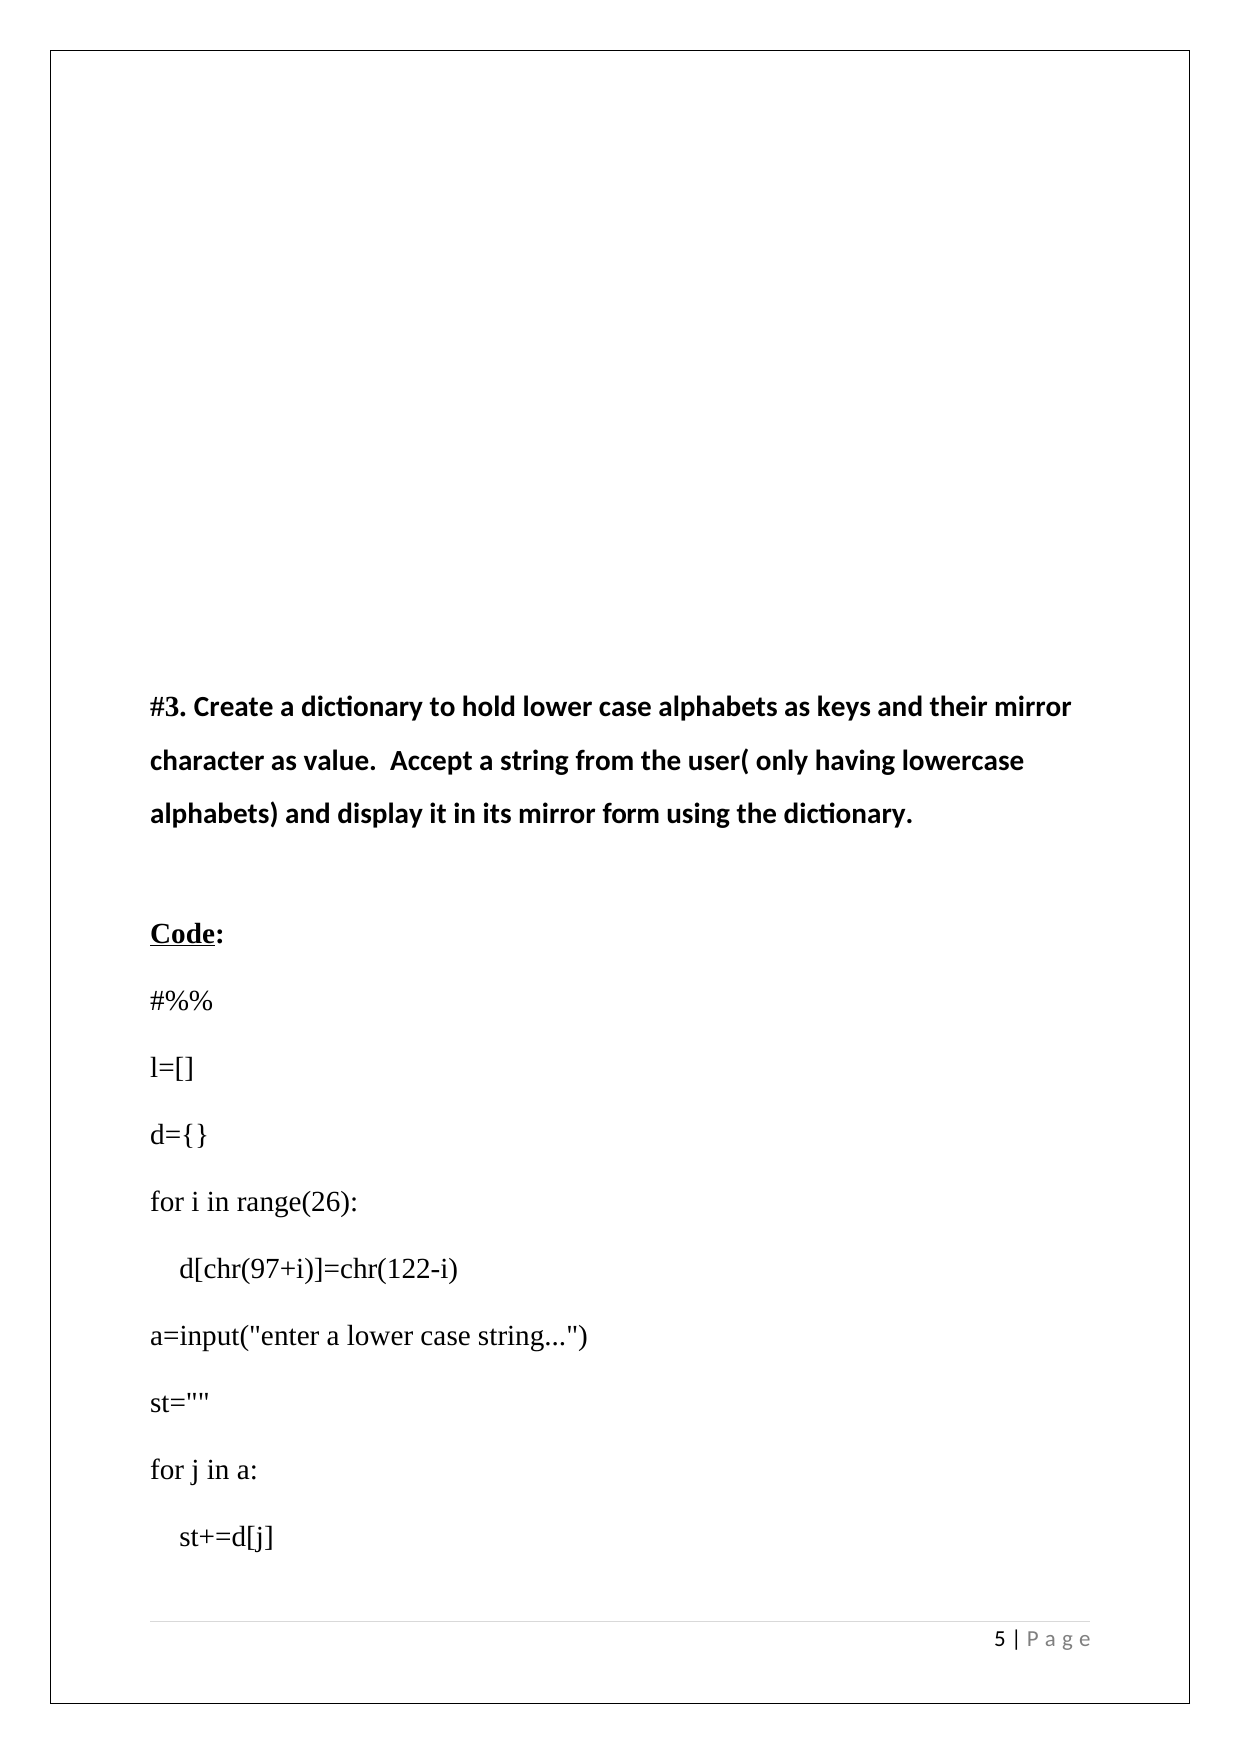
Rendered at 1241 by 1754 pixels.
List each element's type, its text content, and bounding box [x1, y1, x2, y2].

text d[chr(97+i)]=chr(122-i) [150, 1251, 1090, 1285]
text l=[] [150, 1050, 1090, 1083]
text st="" [150, 1385, 1090, 1419]
text d={} [150, 1117, 1090, 1151]
text Code: [150, 916, 1090, 949]
text for i in range(26): [150, 1184, 1090, 1218]
text #3. Create a dictionary to hold lower case alphabets as keys and their mirror character as value. Accept a string from the user( only having lowercase alphabets) and display it in its mirror form using the dictionary. [150, 688, 1090, 831]
text st+=d[j] [150, 1519, 1090, 1553]
text a=input("enter a lower case string...") [150, 1318, 1090, 1352]
text #%% [150, 983, 1090, 1016]
text for j in a: [150, 1452, 1090, 1486]
